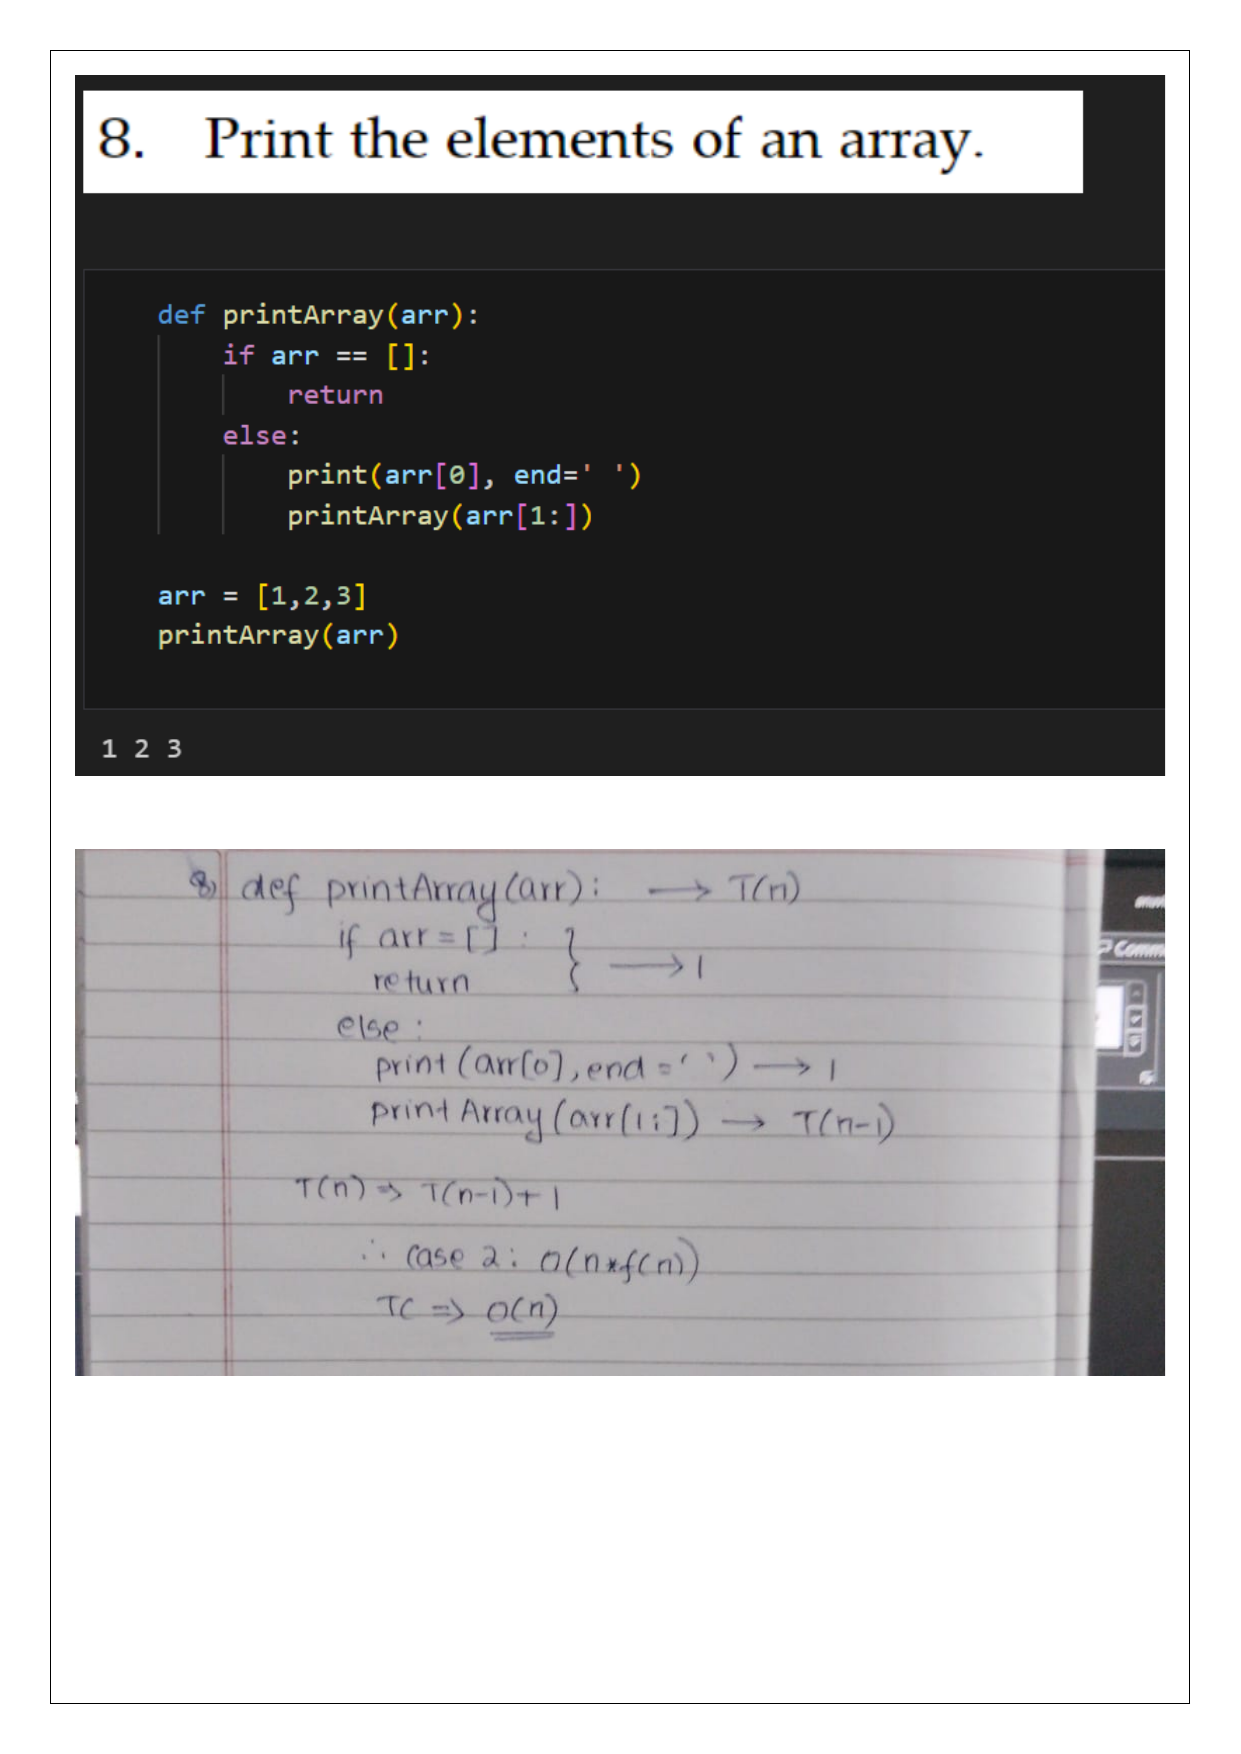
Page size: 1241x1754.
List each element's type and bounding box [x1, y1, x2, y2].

picture [75, 75, 1166, 776]
picture [75, 849, 1166, 1376]
